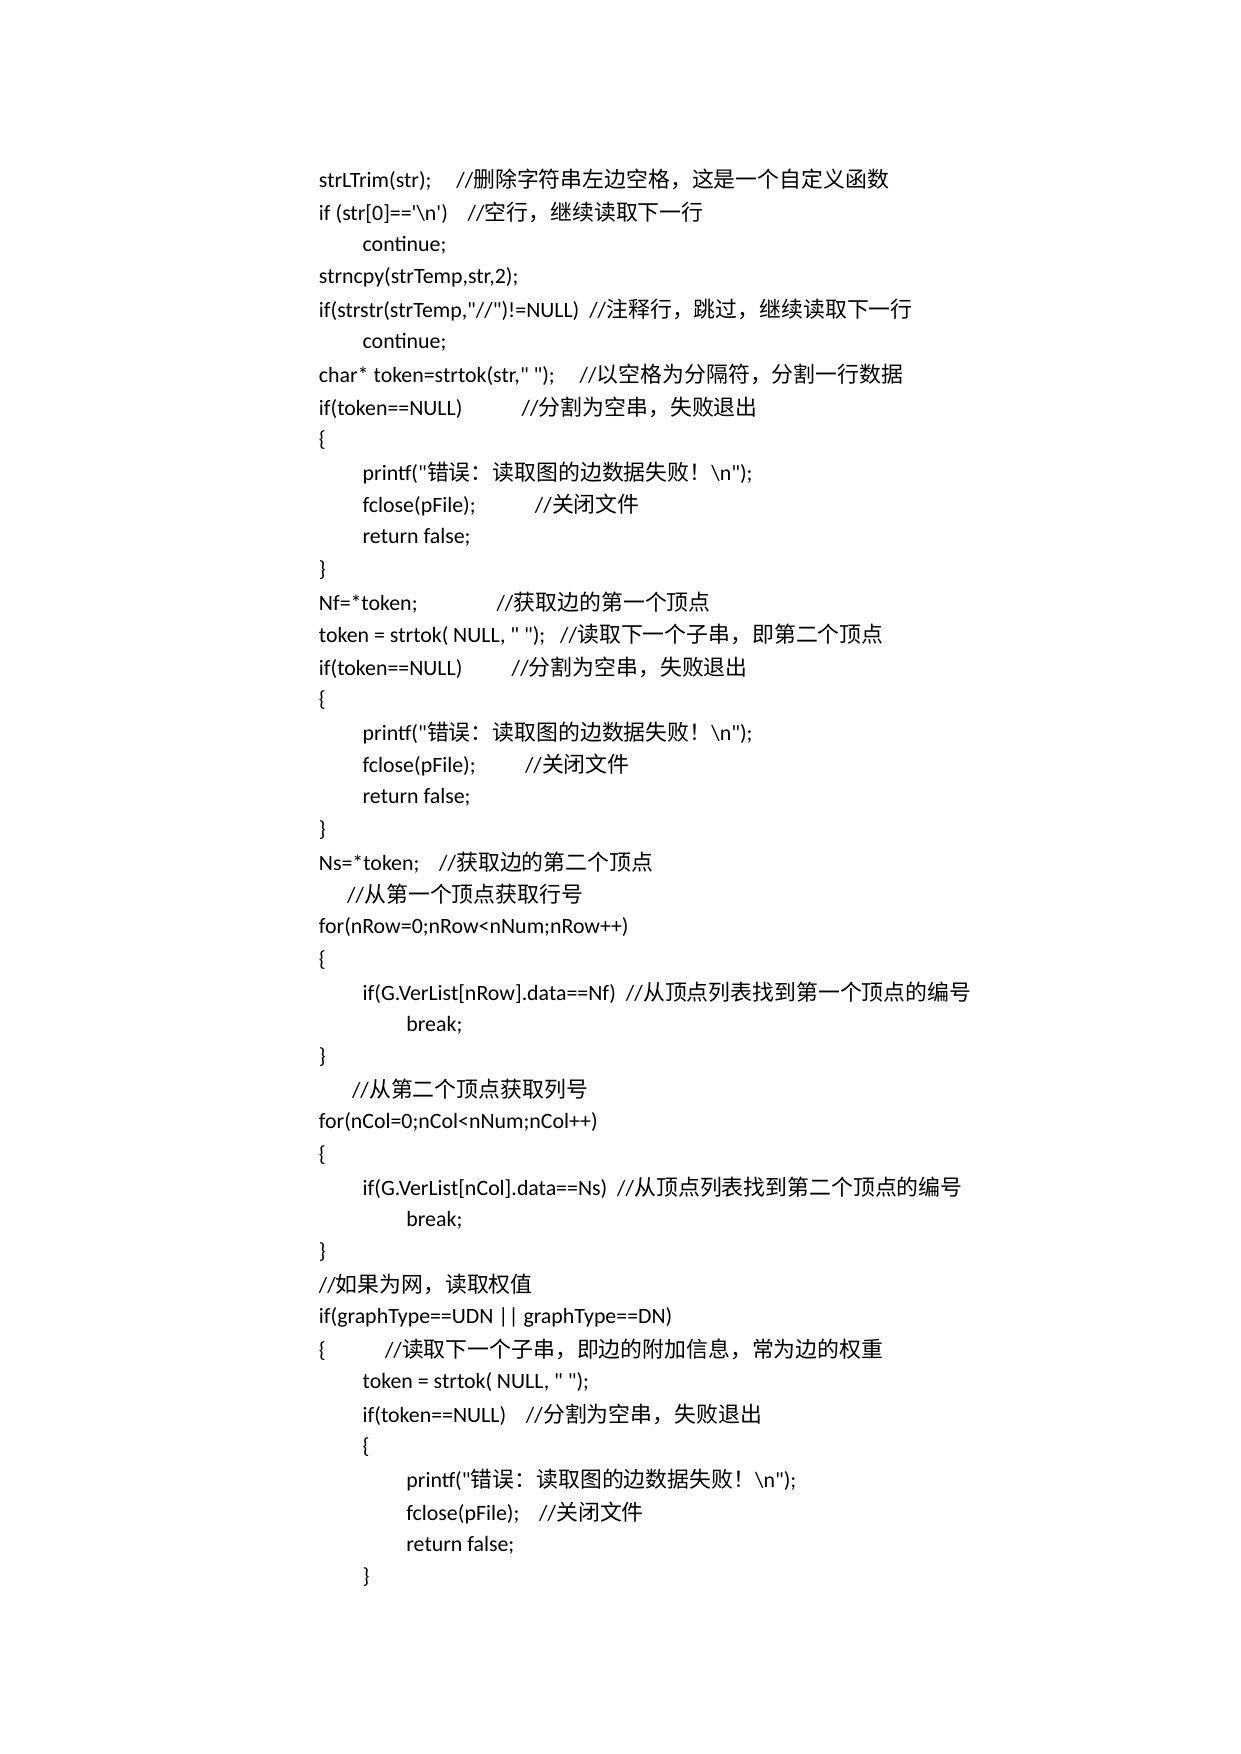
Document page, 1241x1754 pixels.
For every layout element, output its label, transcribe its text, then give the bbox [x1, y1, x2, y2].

text if(graphType==UDN || graphType==DN) [209, 1299, 1053, 1332]
text { [209, 1429, 1053, 1462]
text break; [209, 1202, 1053, 1234]
text } [209, 1039, 1053, 1072]
text if(G.VerList[nRow].data==Nf) //从顶点列表找到第一个顶点的编号 [209, 974, 1053, 1007]
text strncpy(strTemp,str,2); [209, 259, 1053, 292]
text fclose(pFile); //关闭文件 [209, 487, 1053, 519]
text if (str[0]=='\n') //空行，继续读取下一行 [209, 194, 1053, 227]
text strLTrim(str); //删除字符串左边空格，这是一个自定义函数 [209, 162, 1053, 194]
text char* token=strtok(str," "); //以空格为分隔符，分割一行数据 [209, 357, 1053, 389]
text { [209, 942, 1053, 974]
text return false; [209, 779, 1053, 812]
text //如果为网，读取权值 [209, 1267, 1053, 1299]
text { [209, 1137, 1053, 1169]
text { //读取下一个子串，即边的附加信息，常为边的权重 [209, 1332, 1053, 1364]
text //从第一个顶点获取行号 [209, 877, 1053, 909]
text if(strstr(strTemp,"//")!=NULL) //注释行，跳过，继续读取下一行 [209, 292, 1053, 324]
text for(nRow=0;nRow<nNum;nRow++) [209, 909, 1053, 942]
text { [209, 682, 1053, 714]
text if(token==NULL) //分割为空串，失败退出 [209, 649, 1053, 682]
text if(token==NULL) //分割为空串，失败退出 [209, 1397, 1053, 1429]
text continue; [209, 324, 1053, 357]
text printf("错误：读取图的边数据失败！\n"); [209, 714, 1053, 747]
text token = strtok( NULL, " "); //读取下一个子串，即第二个顶点 [209, 617, 1053, 649]
text } [209, 552, 1053, 584]
text return false; [209, 1527, 1053, 1559]
text if(token==NULL) //分割为空串，失败退出 [209, 389, 1053, 422]
text Nf=*token; //获取边的第一个顶点 [209, 584, 1053, 617]
text if(G.VerList[nCol].data==Ns) //从顶点列表找到第二个顶点的编号 [209, 1169, 1053, 1202]
text fclose(pFile); //关闭文件 [209, 1494, 1053, 1527]
text printf("错误：读取图的边数据失败！\n"); [209, 1462, 1053, 1494]
text return false; [209, 519, 1053, 552]
text break; [209, 1007, 1053, 1039]
text } [209, 1559, 1053, 1592]
text printf("错误：读取图的边数据失败！\n"); [209, 454, 1053, 487]
text continue; [209, 227, 1053, 259]
text //从第二个顶点获取列号 [209, 1072, 1053, 1104]
text token = strtok( NULL, " "); [209, 1364, 1053, 1397]
text for(nCol=0;nCol<nNum;nCol++) [209, 1104, 1053, 1137]
text Ns=*token; //获取边的第二个顶点 [209, 844, 1053, 877]
text } [209, 1234, 1053, 1267]
text fclose(pFile); //关闭文件 [209, 747, 1053, 779]
text } [209, 812, 1053, 844]
text { [209, 422, 1053, 454]
